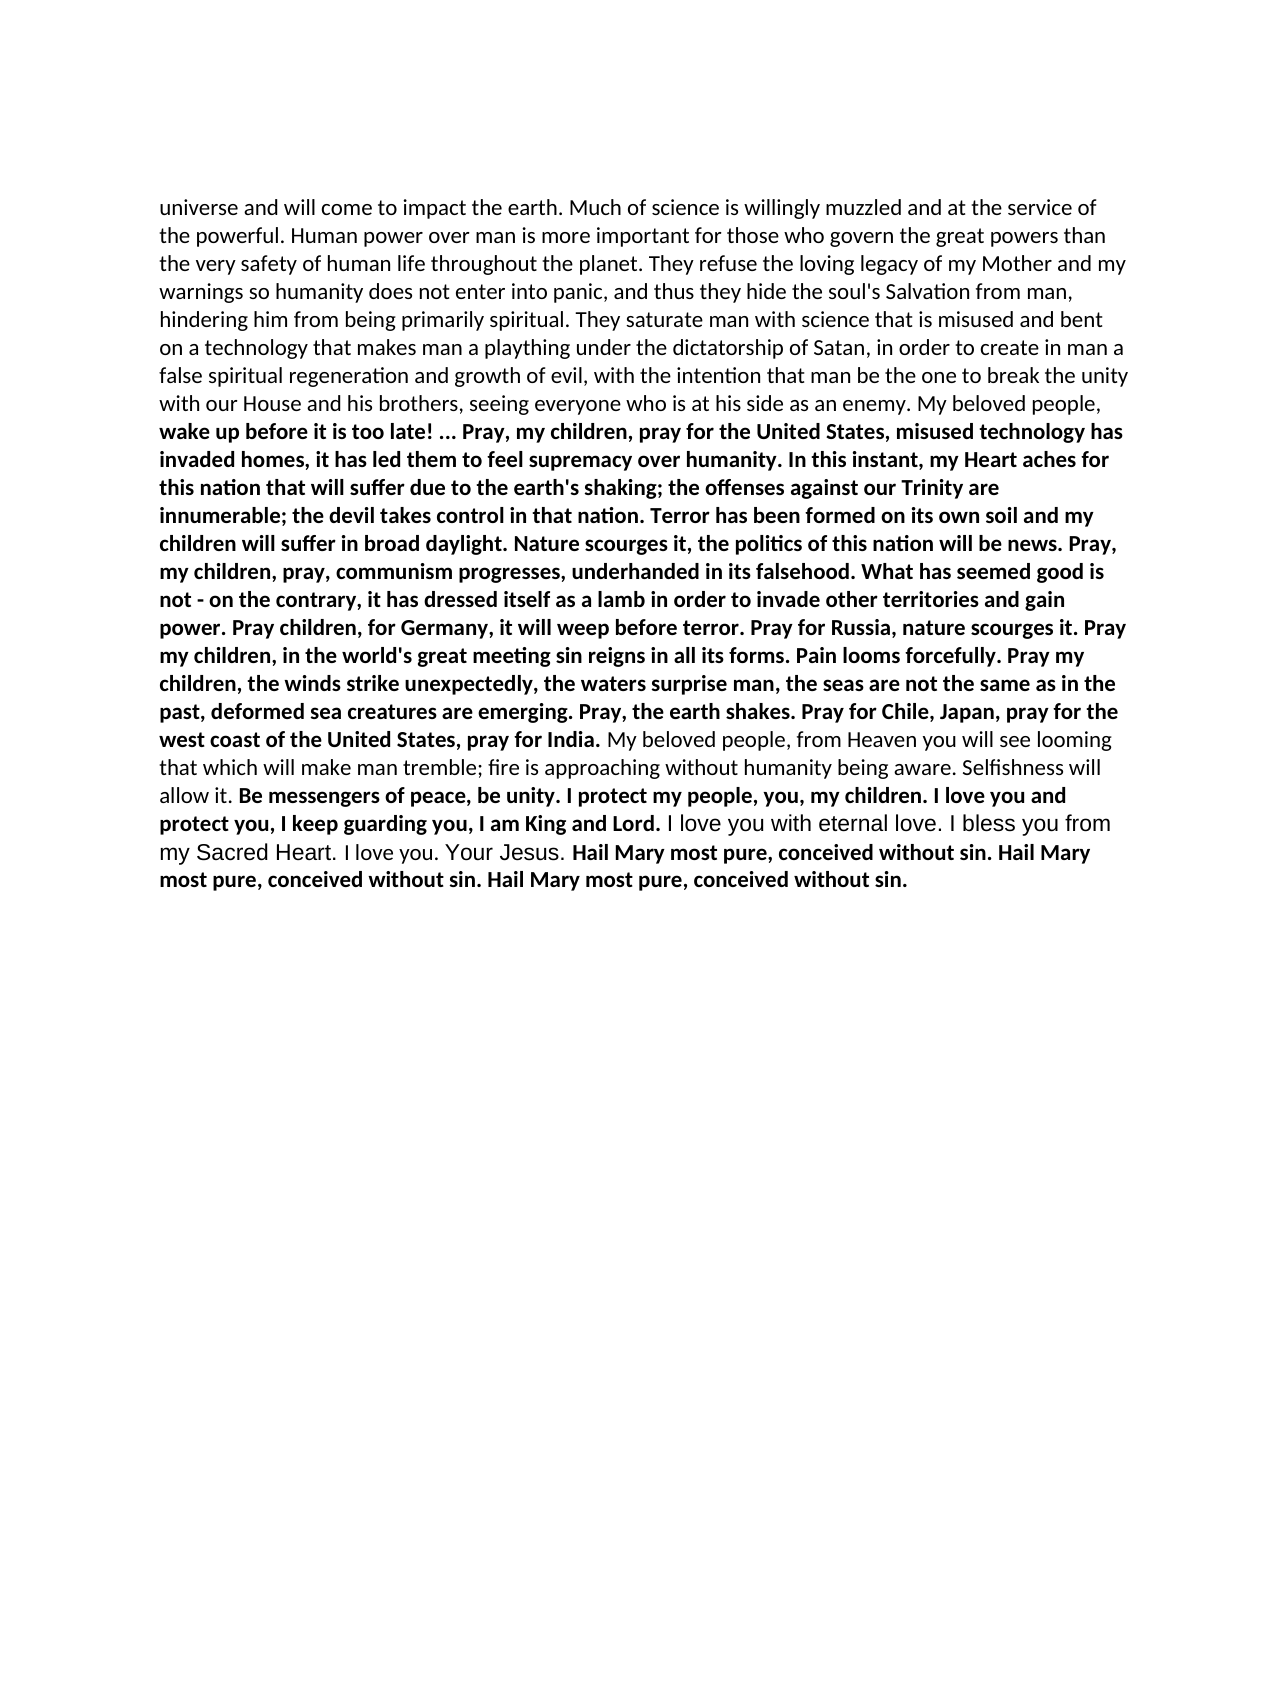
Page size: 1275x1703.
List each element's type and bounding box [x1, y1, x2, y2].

text [159, 193, 1133, 894]
